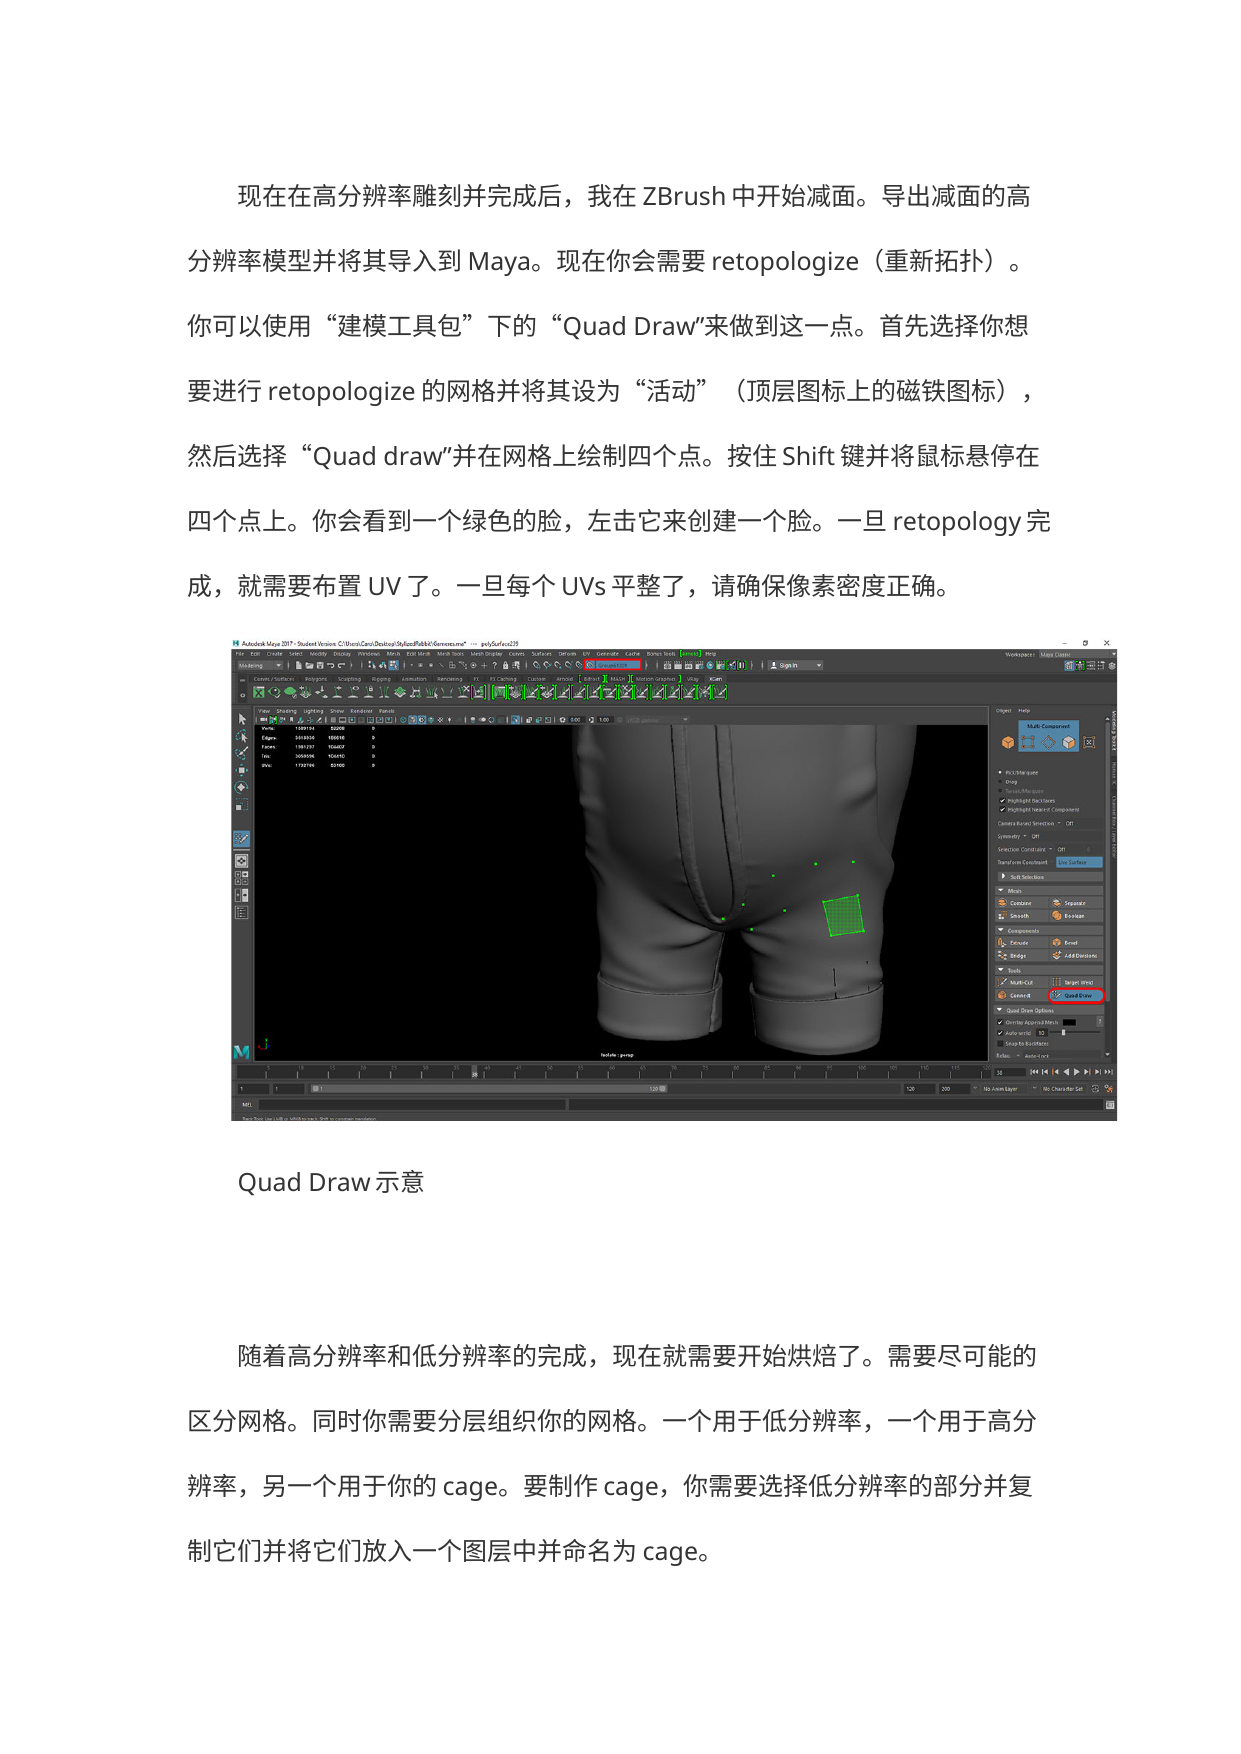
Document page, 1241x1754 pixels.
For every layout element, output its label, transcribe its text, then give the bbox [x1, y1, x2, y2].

text 随着高分辨率和低分辨率的完成，现在就需要开始烘焙了。需要尽可能的区分网格。同时你需要分层组织你的网格。一个用于低分辨率，一个用于高分辨率，另一个用于你的cage。要制作cage，你需要选择低分辨率的部分并复制它们并将它们放入一个图层中并命名为cage。 [187, 1322, 1053, 1582]
text Quad Draw示意 [187, 1148, 1053, 1213]
text 现在在高分辨率雕刻并完成后，我在ZBrush中开始减面。导出减面的高分辨率模型并将其导入到Maya。现在你会需要retopologize（重新拓扑）。你可以使用“建模工具包”下的“Quad Draw”来做到这一点。首先选择你想要进行retopologize的网格并将其设为“活动”（顶层图标上的磁铁图标），然后选择“Quad draw”并在网格上绘制四个点。按住Shift键并将鼠标悬停在四个点上。你会看到一个绿色的脸，左击它来创建一个脸。一旦retopology完成，就需要布置UV了。一旦每个UVs平整了，请确保像素密度正确。 [187, 162, 1053, 617]
picture [231, 638, 1118, 1121]
